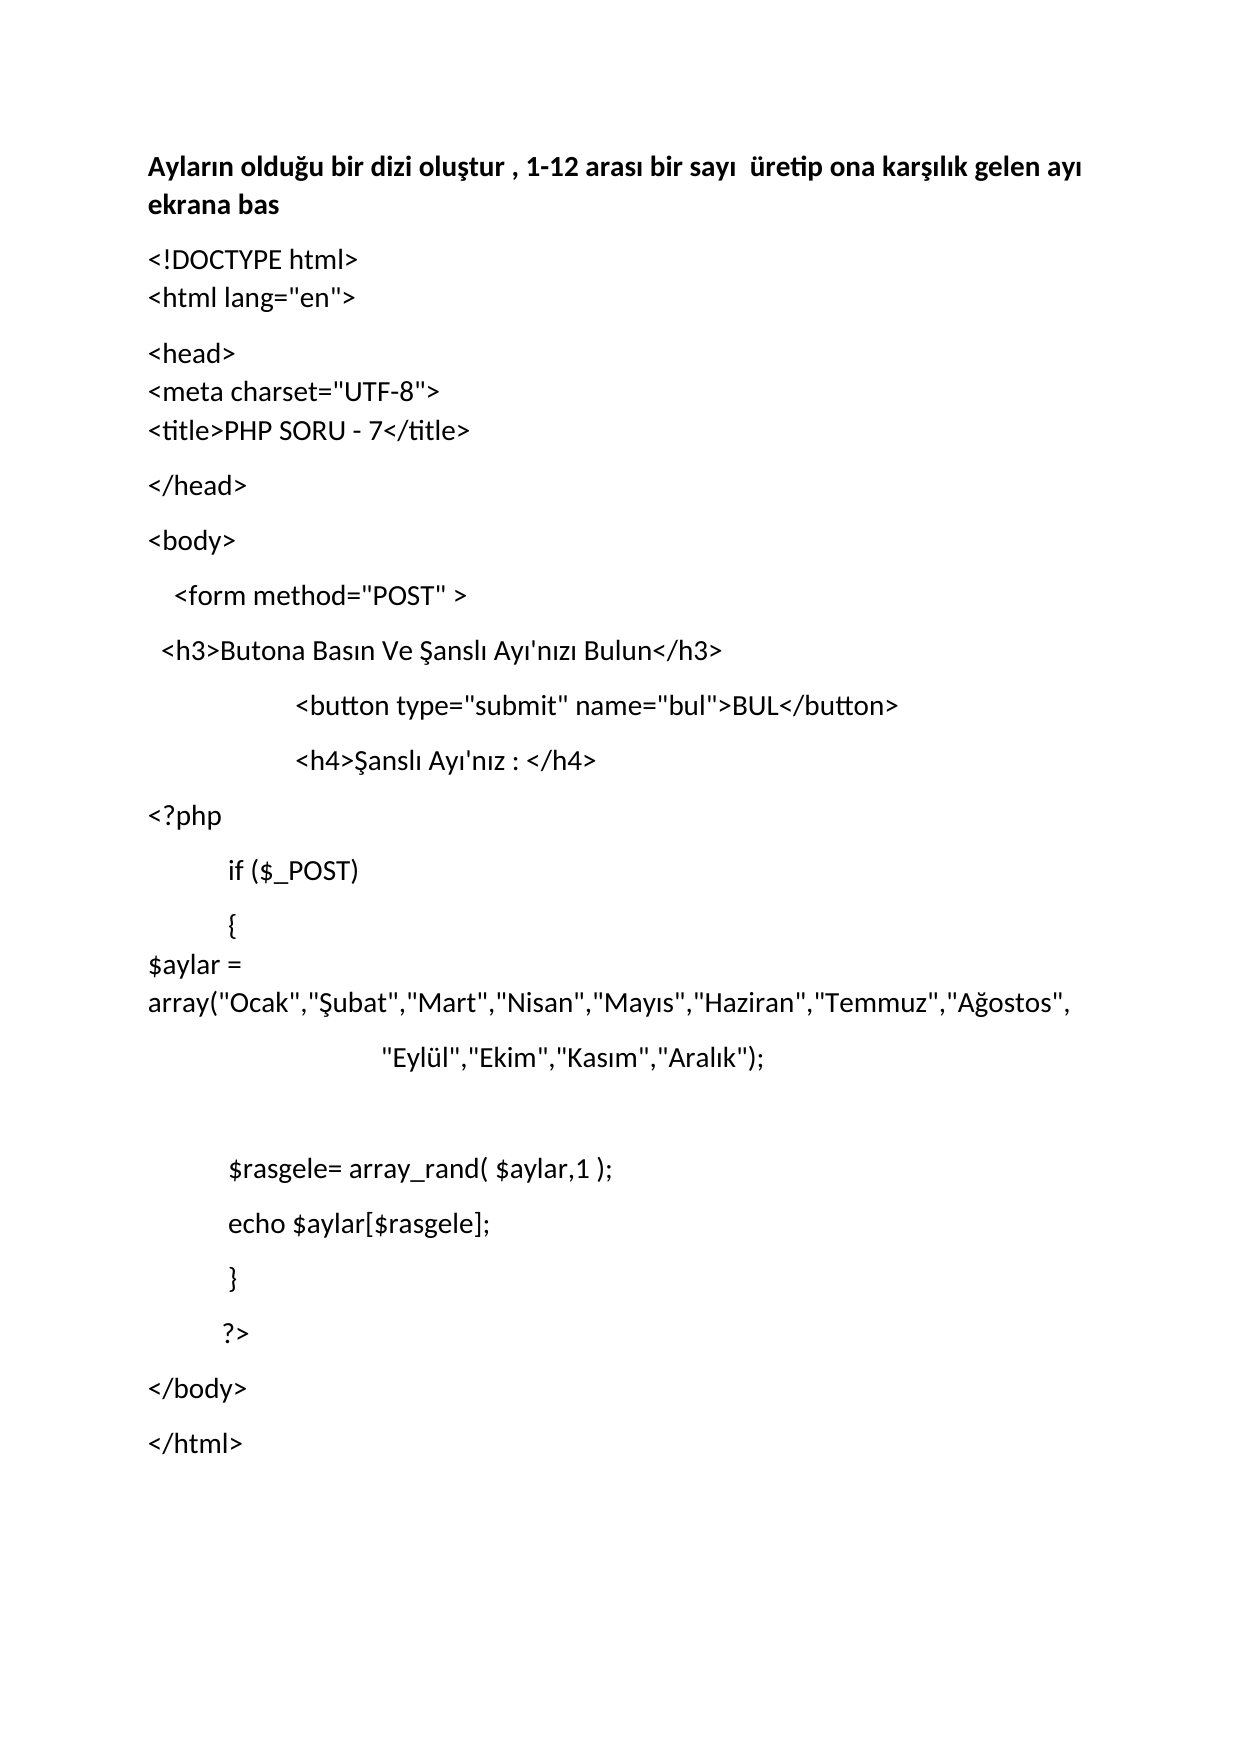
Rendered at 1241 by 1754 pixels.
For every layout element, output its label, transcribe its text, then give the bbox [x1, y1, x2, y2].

text <body> [148, 522, 1093, 557]
text <!DOCTYPE html> <html lang="en"> [148, 241, 1093, 315]
text <button type="submit" name="bul">BUL</button> [148, 687, 1093, 723]
text Ayların olduğu bir dizi oluştur , 1-12 arası bir sayı üretip ona karşılık gelen ayı ekrana bas [148, 148, 1093, 222]
text <h4>Şanslı Ayı'nız : </h4> [148, 742, 1093, 778]
text <form method="POST" > [148, 577, 1093, 612]
text </body> [148, 1370, 1093, 1406]
text { $aylar = array("Ocak","Şubat","Mart","Nisan","Mayıs","Haziran","Temmuz","Ağostos", [148, 907, 1093, 1020]
text ?> [148, 1315, 1093, 1351]
text </head> [148, 467, 1093, 502]
text </html> [148, 1425, 1093, 1461]
text <h3>Butona Basın Ve Şanslı Ayı'nızı Bulun</h3> [148, 632, 1093, 668]
text <?php [148, 797, 1093, 833]
text echo $aylar[$rasgele]; [148, 1205, 1093, 1240]
text "Eylül","Ekim","Kasım","Aralık"); [148, 1039, 1093, 1075]
text $rasgele= array_rand( $aylar,1 ); [148, 1150, 1093, 1185]
text if ($_POST) [148, 852, 1093, 888]
text <head> <meta charset="UTF-8"> <title>PHP SORU - 7</title> [148, 335, 1093, 447]
text } [148, 1260, 1093, 1296]
